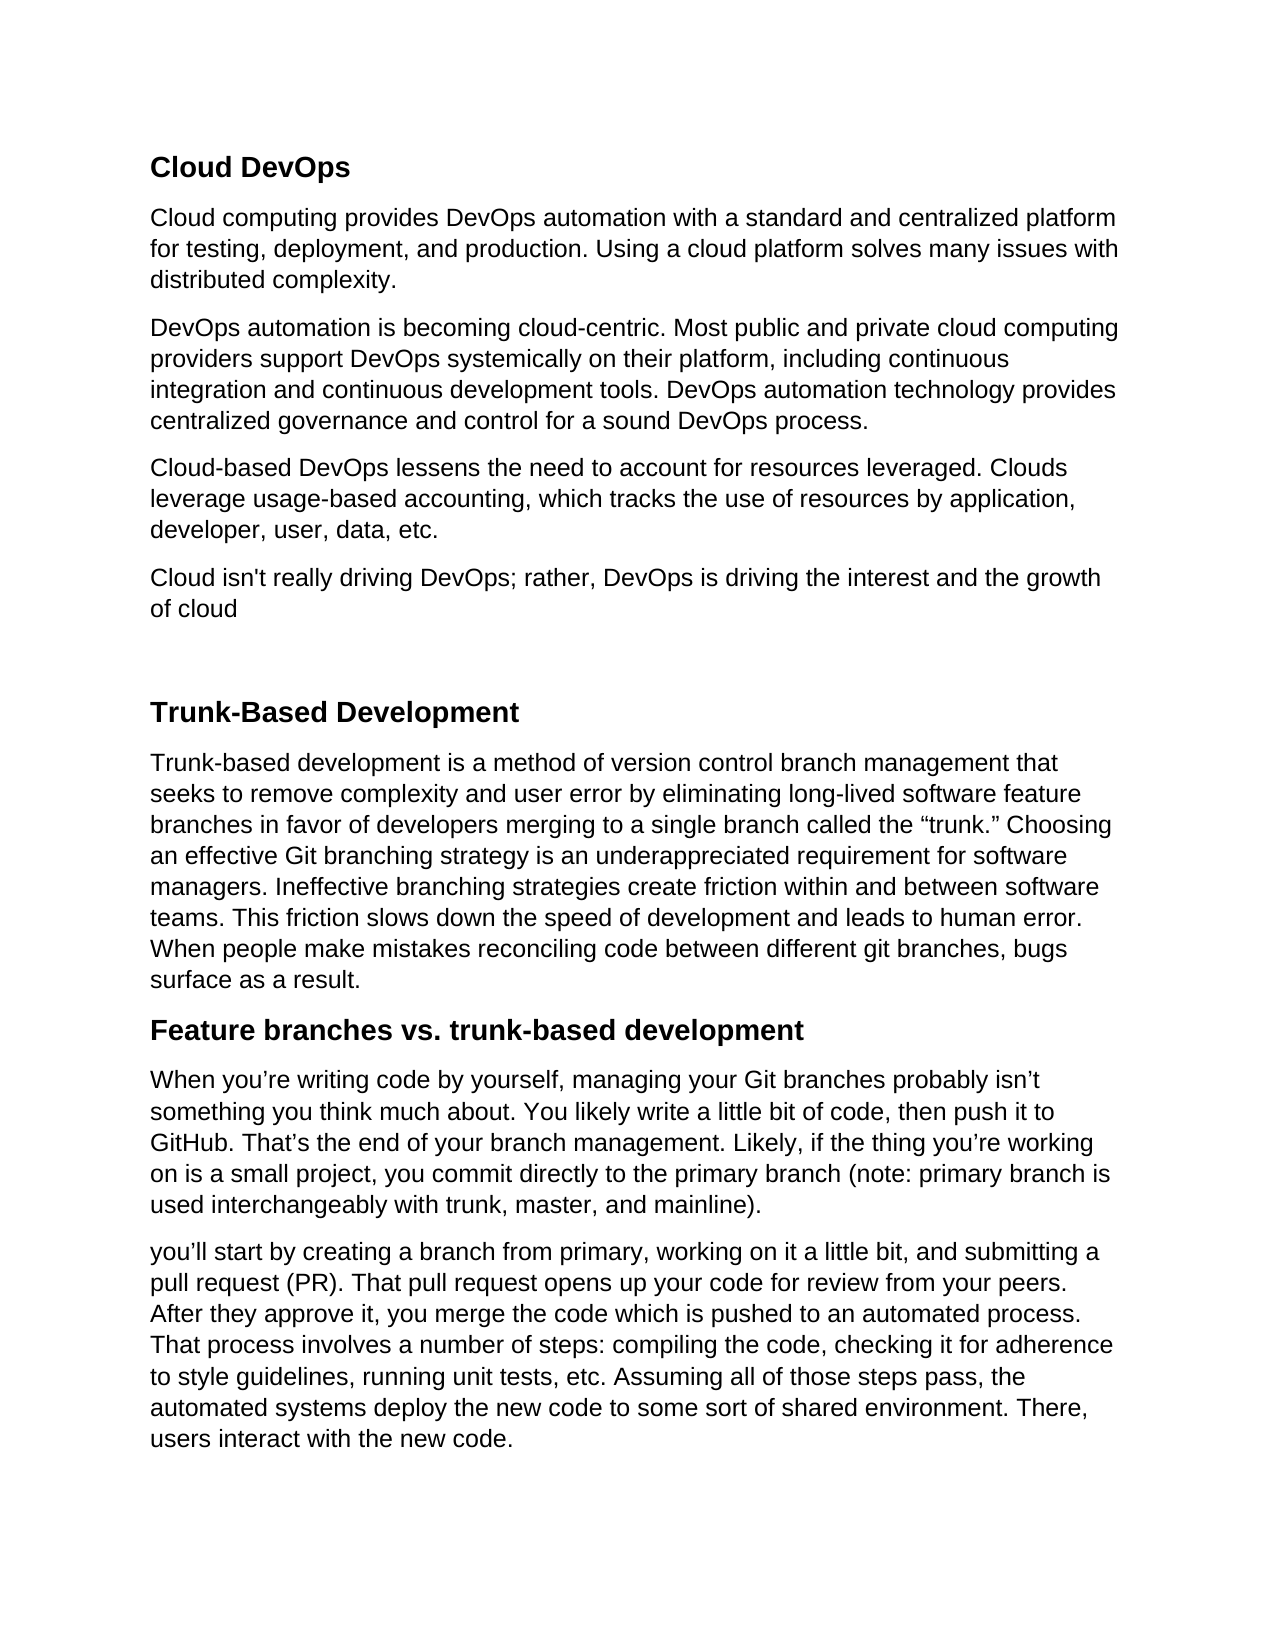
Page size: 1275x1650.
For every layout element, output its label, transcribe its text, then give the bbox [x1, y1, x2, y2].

text Trunk-based development is a method of version control branch management that seeks to remove complexity and user error by eliminating long-lived software feature branches in favor of developers merging to a single branch called the “trunk.” Choosing an effective Git branching strategy is an underappreciated requirement for software managers. Ineffective branching strategies create friction within and between software teams. This friction slows down the speed of development and leads to human error. When people make mistakes reconciling code between different git branches, bugs surface as a result. [150, 748, 1125, 994]
text When you’re writing code by yourself, managing your Git branches probably isn’t something you think much about. You likely write a little bit of code, then push it to GitHub. That’s the end of your branch management. Likely, if the thing you’re working on is a small project, you commit directly to the primary branch (note: primary branch is used interchangeably with trunk, master, and mainline). [150, 1065, 1125, 1218]
text Cloud computing provides DevOps automation with a standard and centralized platform for testing, deployment, and production. Using a cloud platform solves many issues with distributed complexity. [150, 203, 1125, 294]
text Cloud isn't really driving DevOps; rather, DevOps is driving the interest and the growth of cloud [150, 563, 1125, 623]
text DevOps automation is becoming cloud-centric. Most public and private cloud computing providers support DevOps systemically on their platform, including continuous integration and continuous development tools. DevOps automation technology provides centralized governance and control for a sound DevOps process. [150, 313, 1125, 434]
text you’ll start by creating a branch from primary, working on it a little bit, and submitting a pull request (PR). That pull request opens up your code for review from your peers. After they approve it, you merge the code which is pushed to an automated process. That process involves a number of steps: compiling the code, checking it for adherence to style guidelines, running unit tests, etc. Assuming all of those steps pass, the automated systems deploy the new code to some sort of shared environment. There, users interact with the new code. [150, 1237, 1125, 1452]
text Trunk-Based Development [150, 695, 1125, 728]
text Cloud DevOps [150, 150, 1125, 183]
text Feature branches vs. trunk-based development [150, 1013, 1125, 1046]
text Cloud-based DevOps lessens the need to account for resources leveraged. Clouds leverage usage-based accounting, which tracks the use of resources by application, developer, user, data, etc. [150, 453, 1125, 544]
